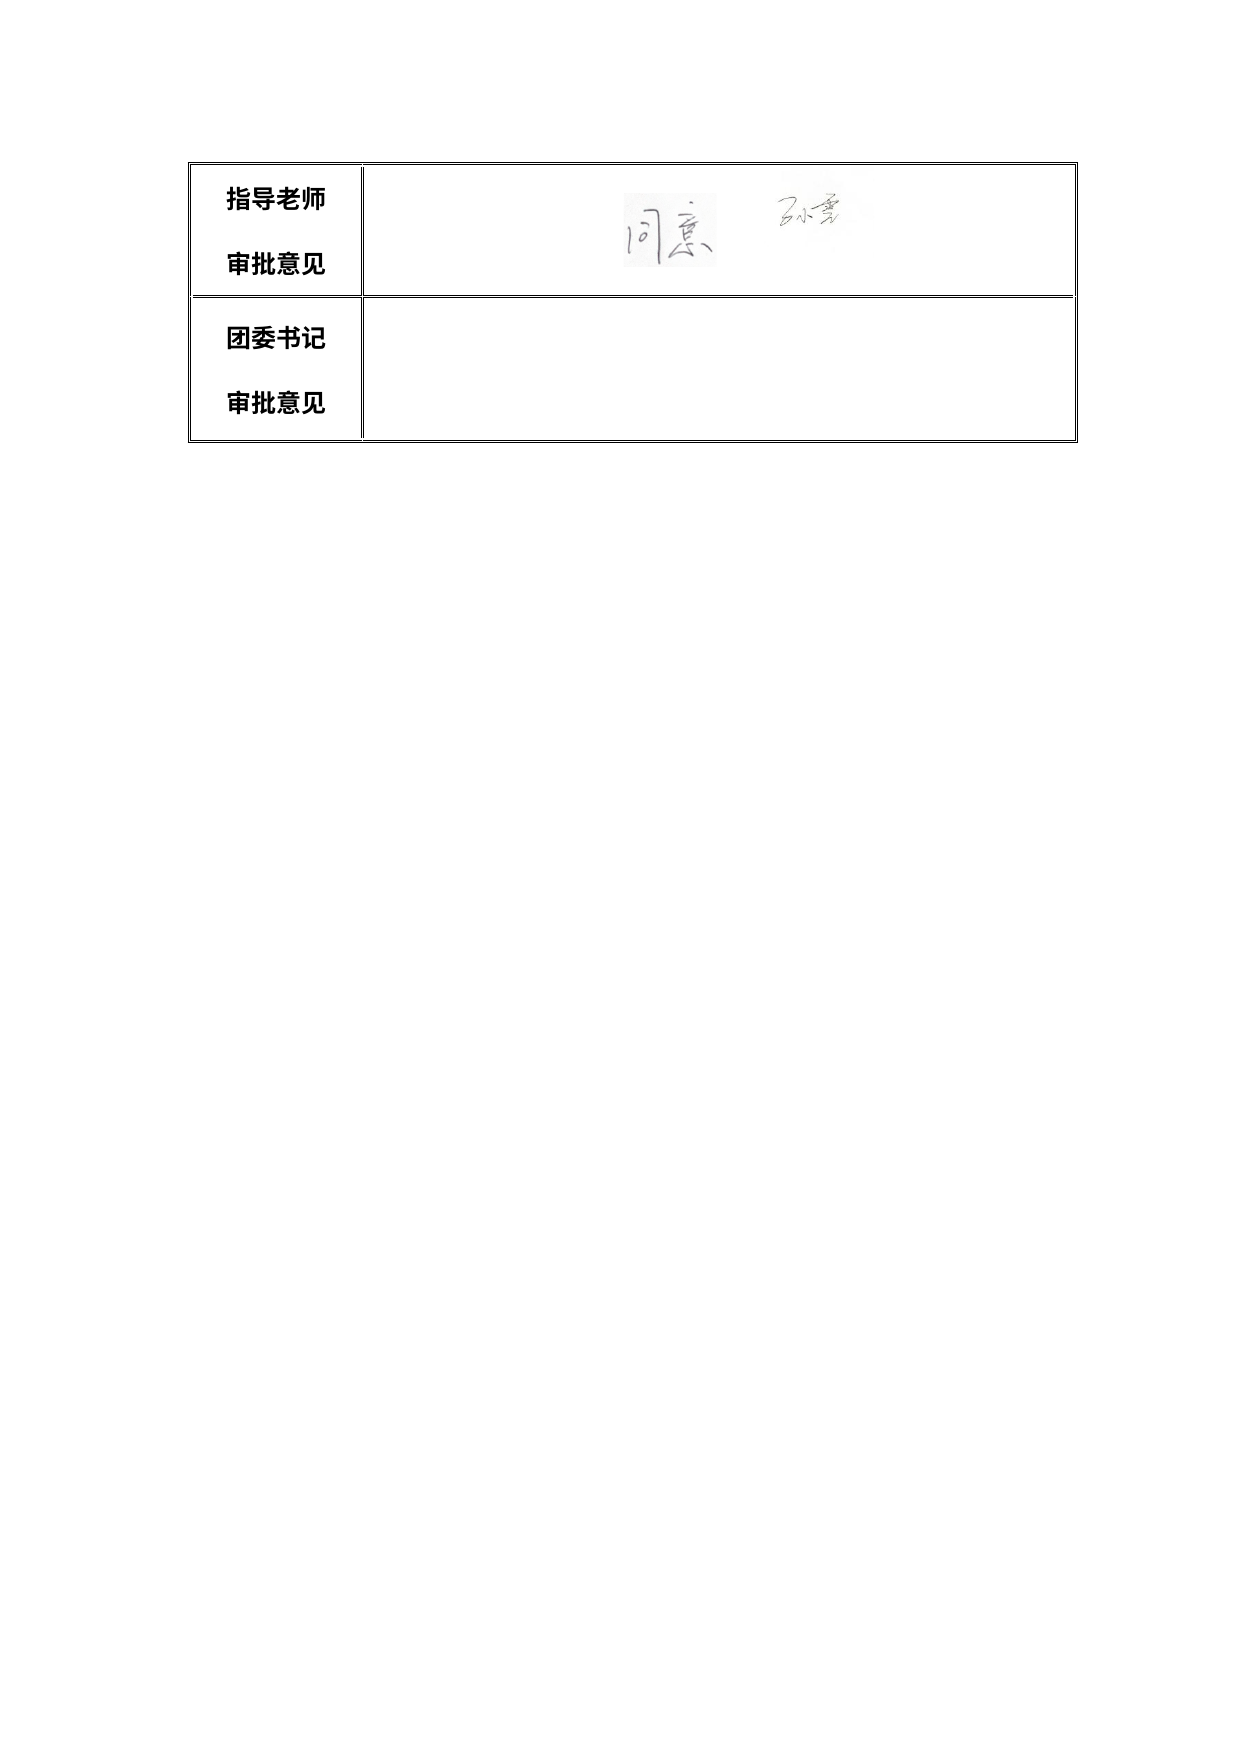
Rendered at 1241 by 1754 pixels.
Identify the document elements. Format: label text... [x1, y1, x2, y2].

table_cell [363, 295, 1077, 440]
table_cell 团委书记 审批意见 [189, 295, 363, 440]
picture [623, 193, 717, 267]
picture [736, 165, 875, 267]
table_cell [363, 165, 1075, 295]
table_cell 指导老师 审批意见 [189, 163, 363, 295]
